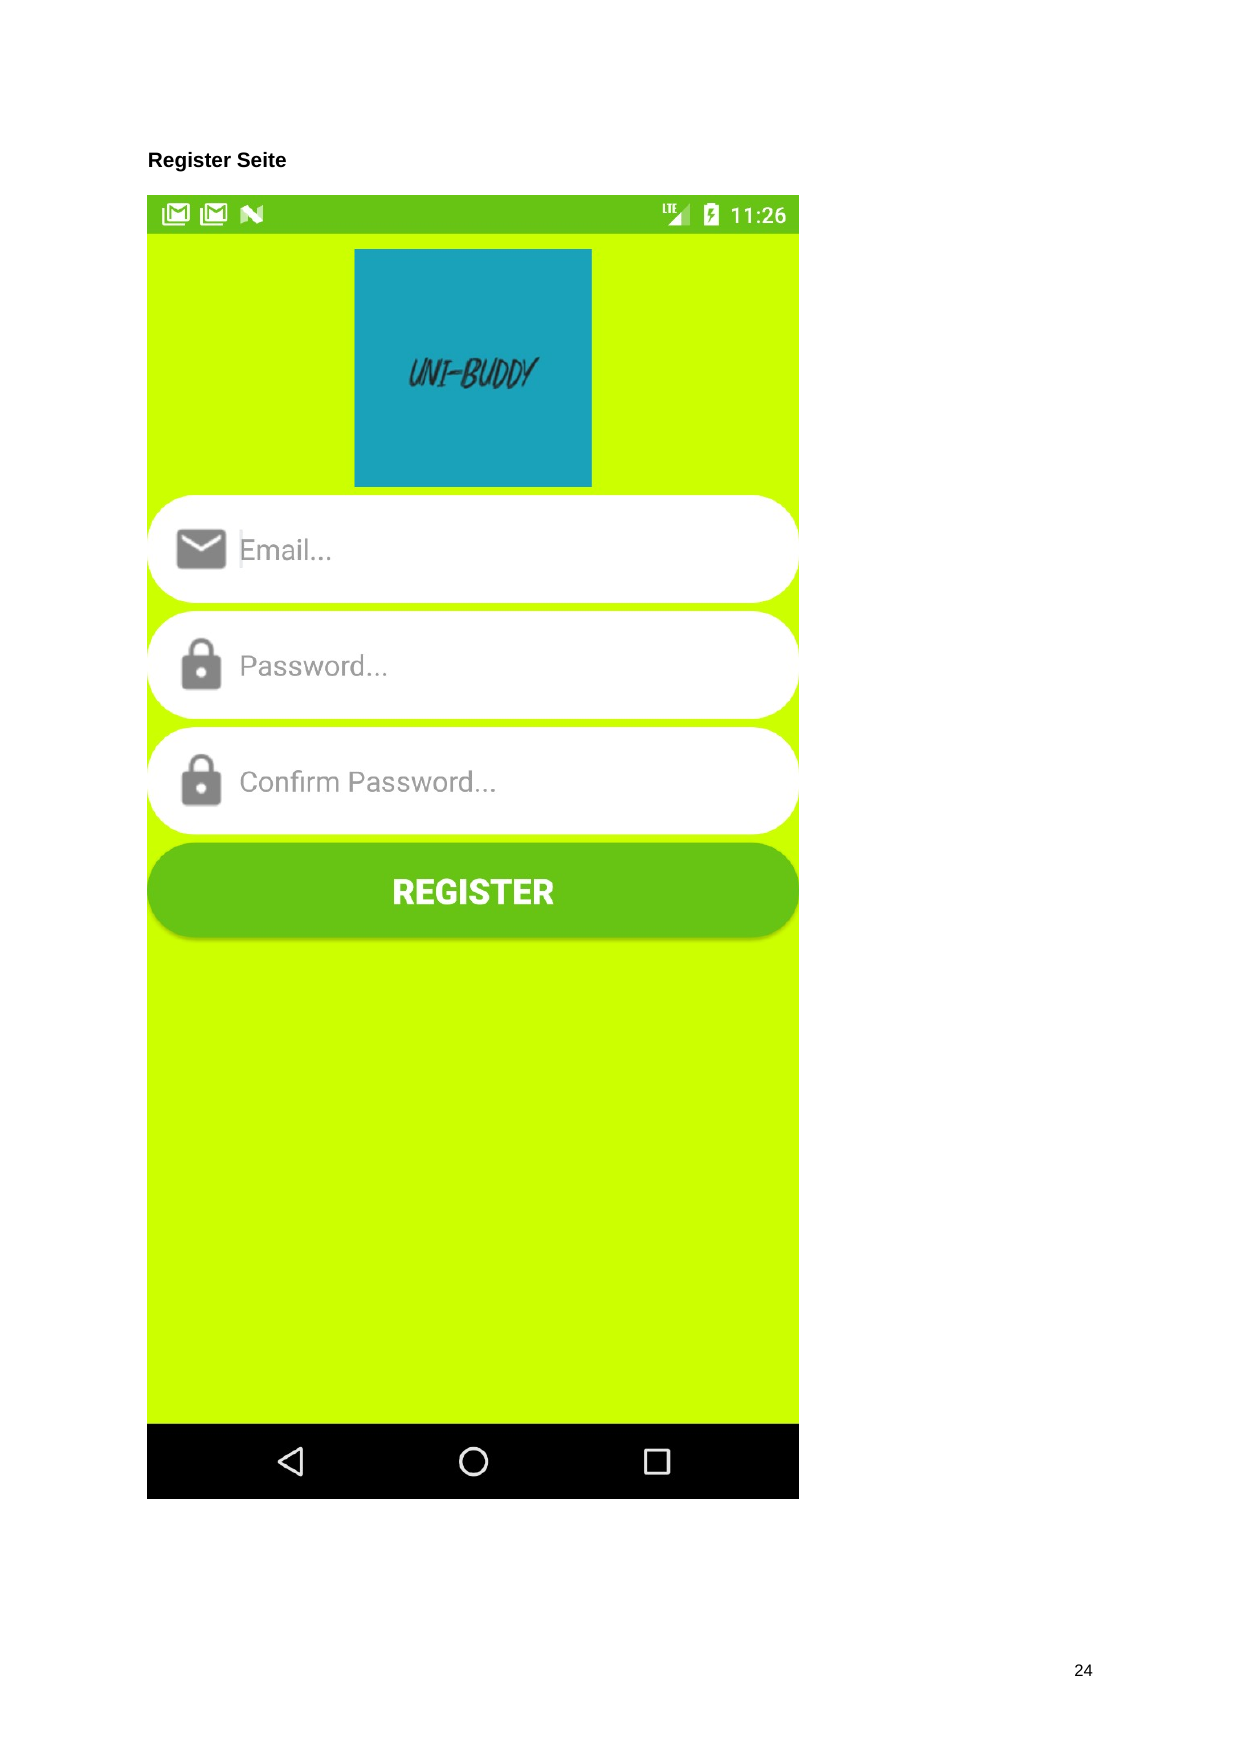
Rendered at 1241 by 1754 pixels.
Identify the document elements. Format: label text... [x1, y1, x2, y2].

picture [147, 195, 799, 1499]
text Register Seite [148, 148, 1092, 172]
